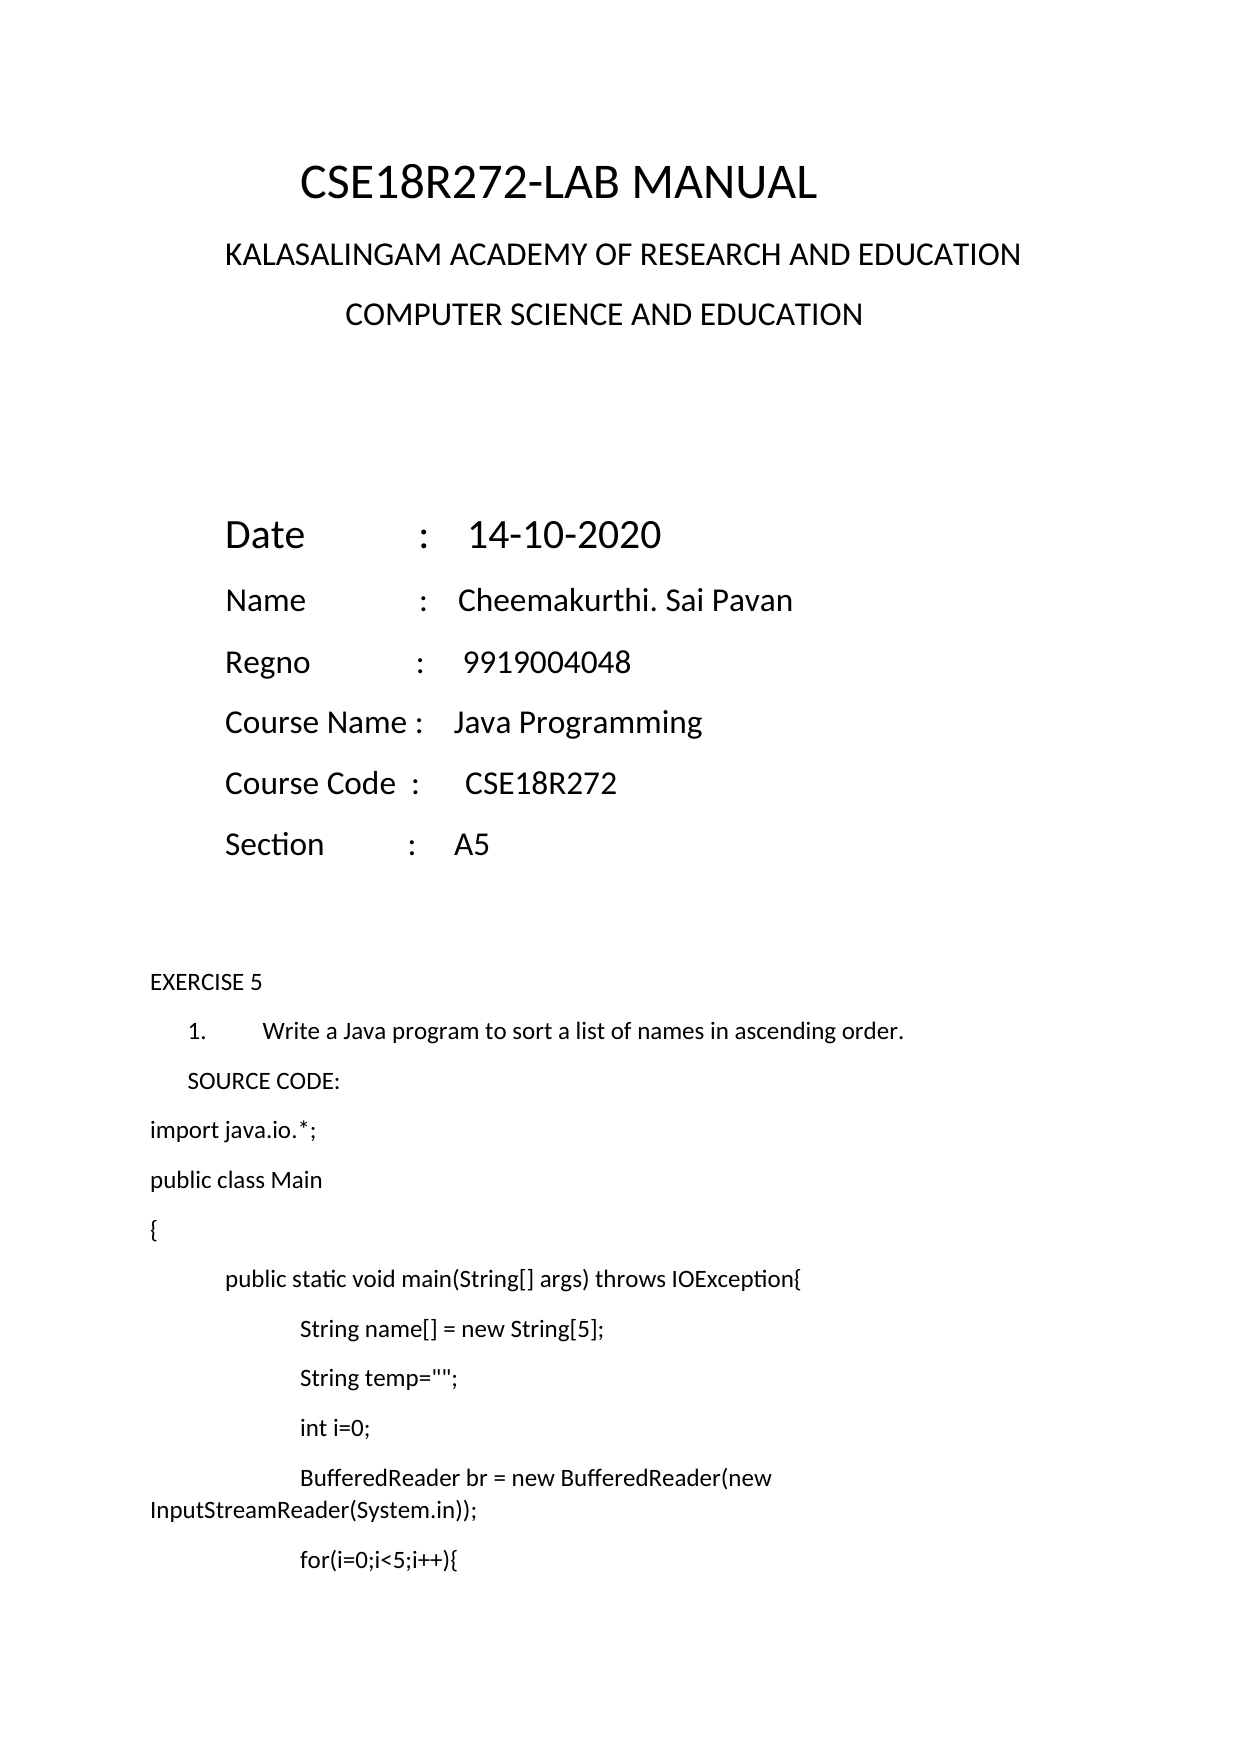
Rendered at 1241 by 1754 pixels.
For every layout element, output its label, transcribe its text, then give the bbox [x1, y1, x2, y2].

text for(i=0;i<5;i++){ [150, 1544, 1090, 1575]
text String temp=""; [150, 1362, 1090, 1393]
text Section : A5 [150, 823, 1090, 863]
text Regno : 9919004048 [150, 641, 1090, 682]
text public class Main [150, 1164, 1090, 1195]
text { [150, 1214, 1090, 1244]
text CSE18R272-LAB MANUAL [225, 150, 1090, 211]
text EXERCISE 5 [150, 966, 1090, 996]
list Write a Java program to sort a list of names in ascending order. [187, 1015, 1090, 1046]
text Name : Cheemakurthi. Sai Pavan [150, 579, 1090, 620]
text Course Name : Java Programming [150, 701, 1090, 742]
text KALASALINGAM ACADEMY OF RESEARCH AND EDUCATION [225, 232, 1090, 273]
text int i=0; [150, 1412, 1090, 1443]
text SOURCE CODE: [187, 1065, 1090, 1096]
text String name[] = new String[5]; [150, 1313, 1090, 1343]
text COMPUTER SCIENCE AND EDUCATION [225, 293, 1090, 334]
text Course Code : CSE18R272 [150, 762, 1090, 803]
text public static void main(String[] args) throws IOException{ [150, 1263, 1090, 1294]
text import java.io.*; [150, 1114, 1090, 1145]
text BufferedReader br = new BufferedReader(new InputStreamReader(System.in)); [150, 1462, 1090, 1525]
text Date : 14-10-2020 [150, 508, 1090, 559]
